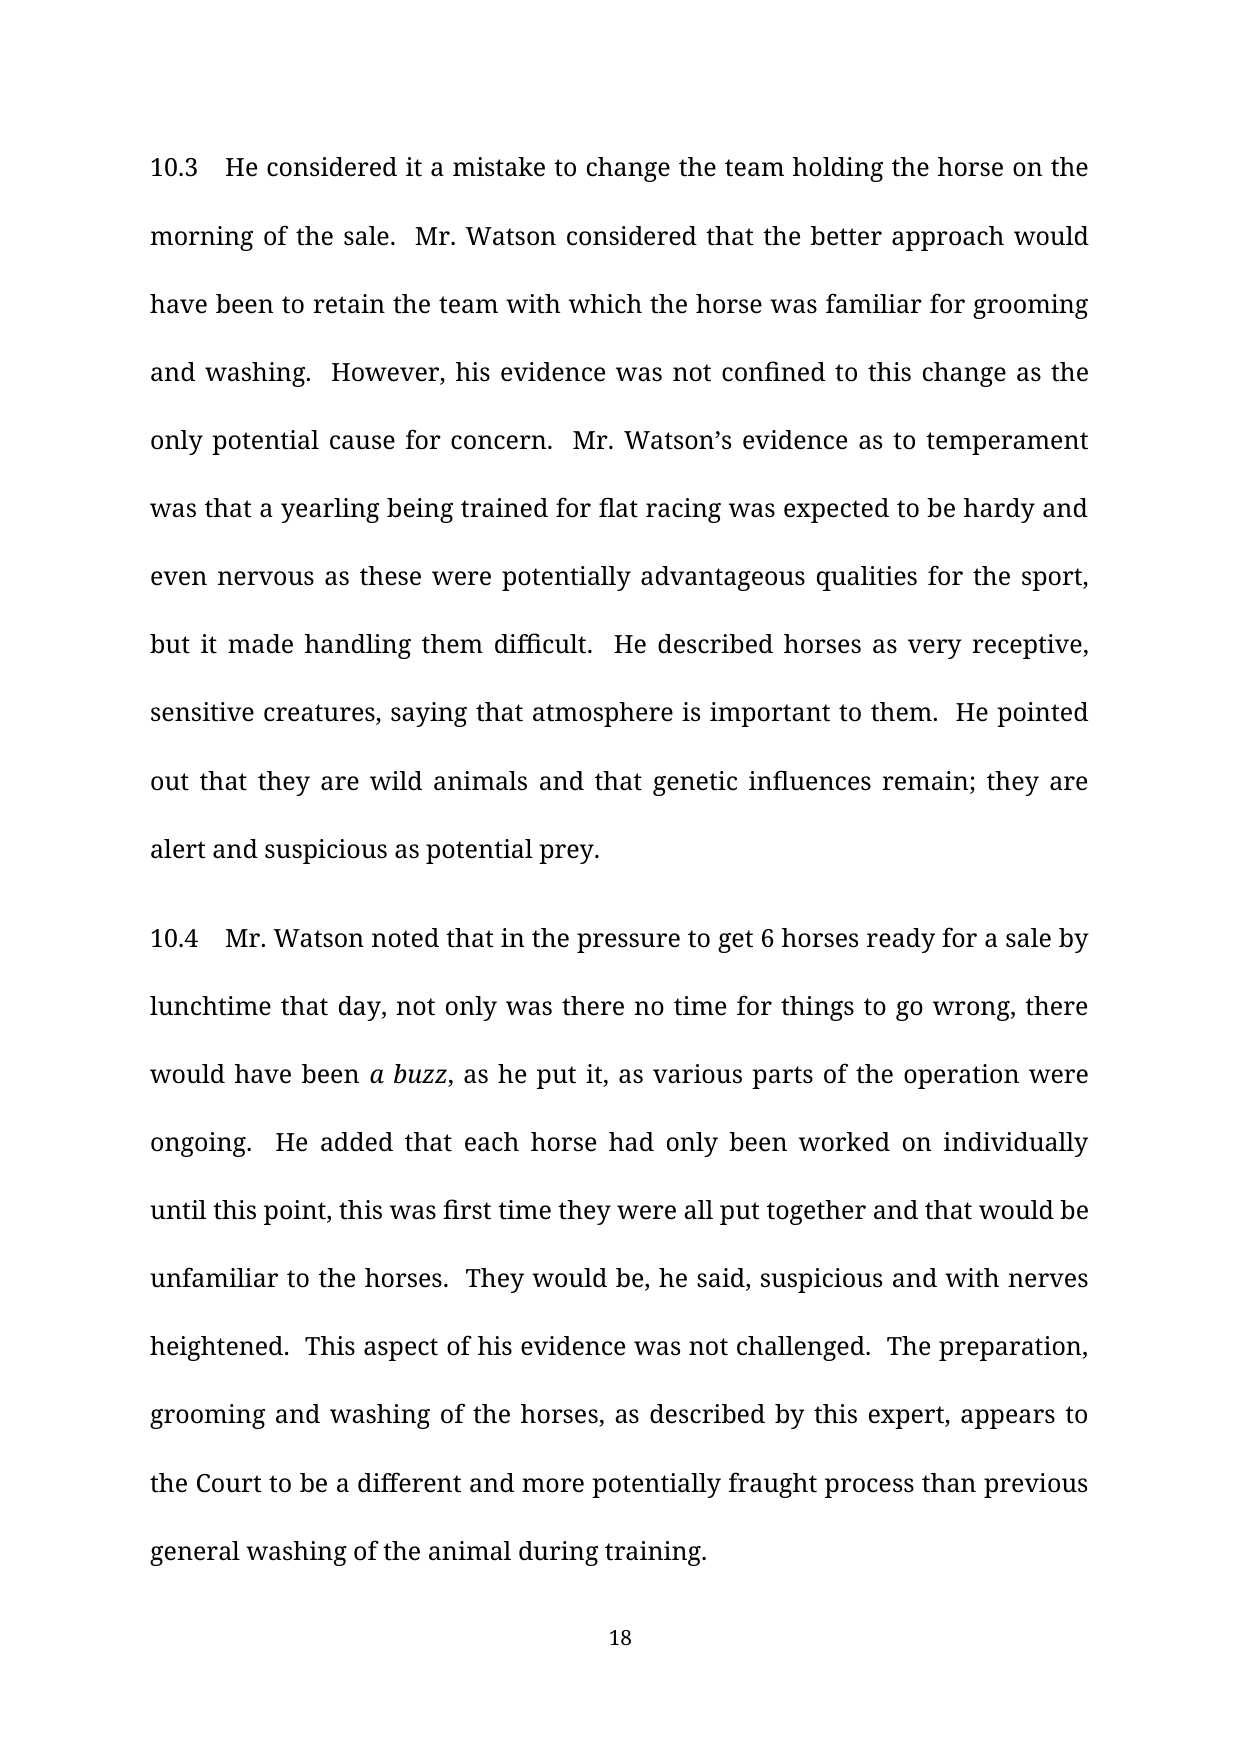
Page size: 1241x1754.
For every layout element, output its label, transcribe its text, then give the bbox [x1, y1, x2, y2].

text 10.3 He considered it a mistake to change the team holding the horse on the morning of the sale. Mr. Watson considered that the better approach would have been to retain the team with which the horse was familiar for grooming and washing. However, his evidence was not confined to this change as the only potential cause for concern. Mr. Watson’s evidence as to temperament was that a yearling being trained for flat racing was expected to be hardy and even nervous as these were potentially advantageous qualities for the sport, but it made handling them difficult. He described horses as very receptive, sensitive creatures, saying that atmosphere is important to them. He pointed out that they are wild animals and that genetic influences remain; they are alert and suspicious as potential prey. [150, 150, 1090, 865]
text 10.4 Mr. Watson noted that in the pressure to get 6 horses ready for a sale by lunchtime that day, not only was there no time for things to go wrong, there would have been a buzz, as he put it, as various parts of the operation were ongoing. He added that each horse had only been worked on individually until this point, this was first time they were all put together and that would be unfamiliar to the horses. They would be, he said, suspicious and with nerves heightened. This aspect of his evidence was not challenged. The preparation, grooming and washing of the horses, as described by this expert, appears to the Court to be a different and more potentially fraught process than previous general washing of the animal during training. [150, 920, 1090, 1567]
